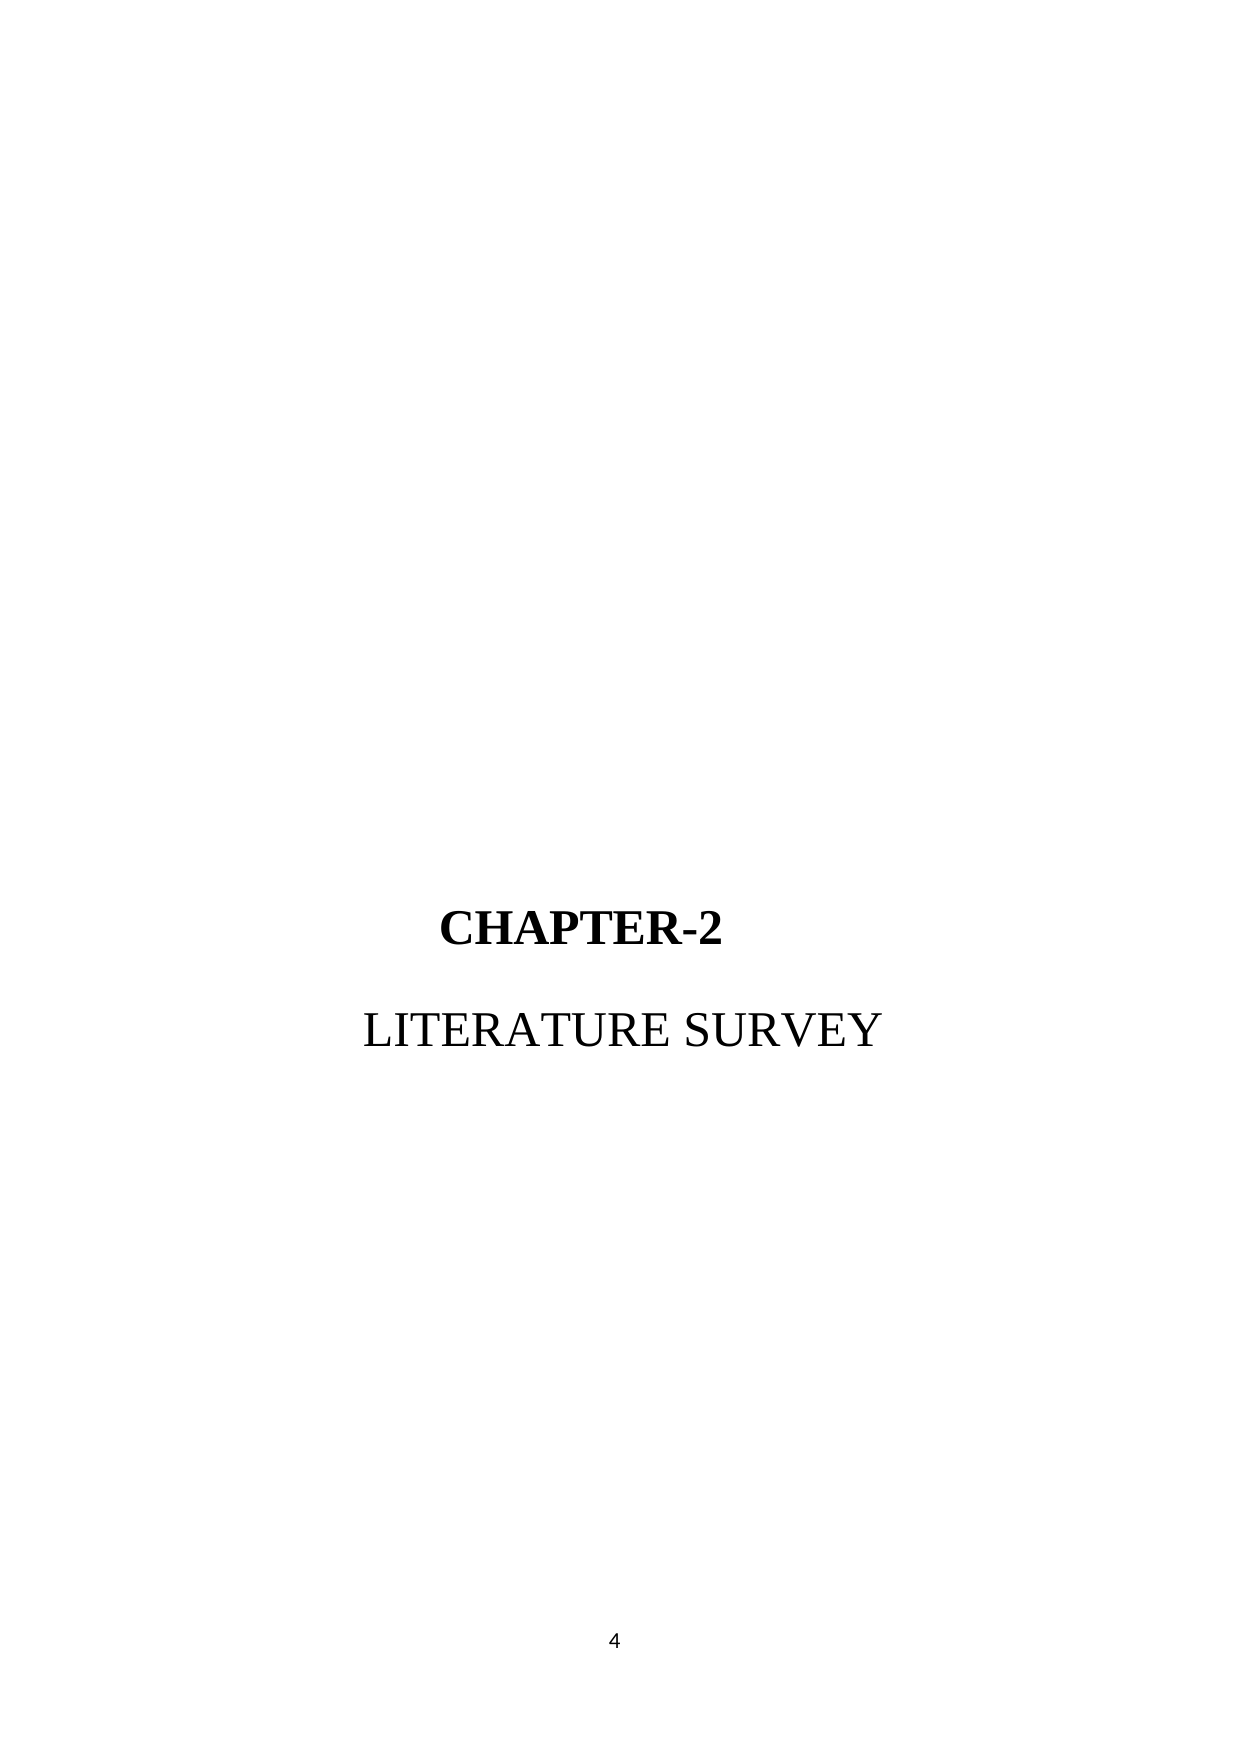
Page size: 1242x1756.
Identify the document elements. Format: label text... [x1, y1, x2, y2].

text LITERATURE SURVEY [133, 1000, 1110, 1057]
subtitle CHAPTER-2 [133, 898, 898, 955]
